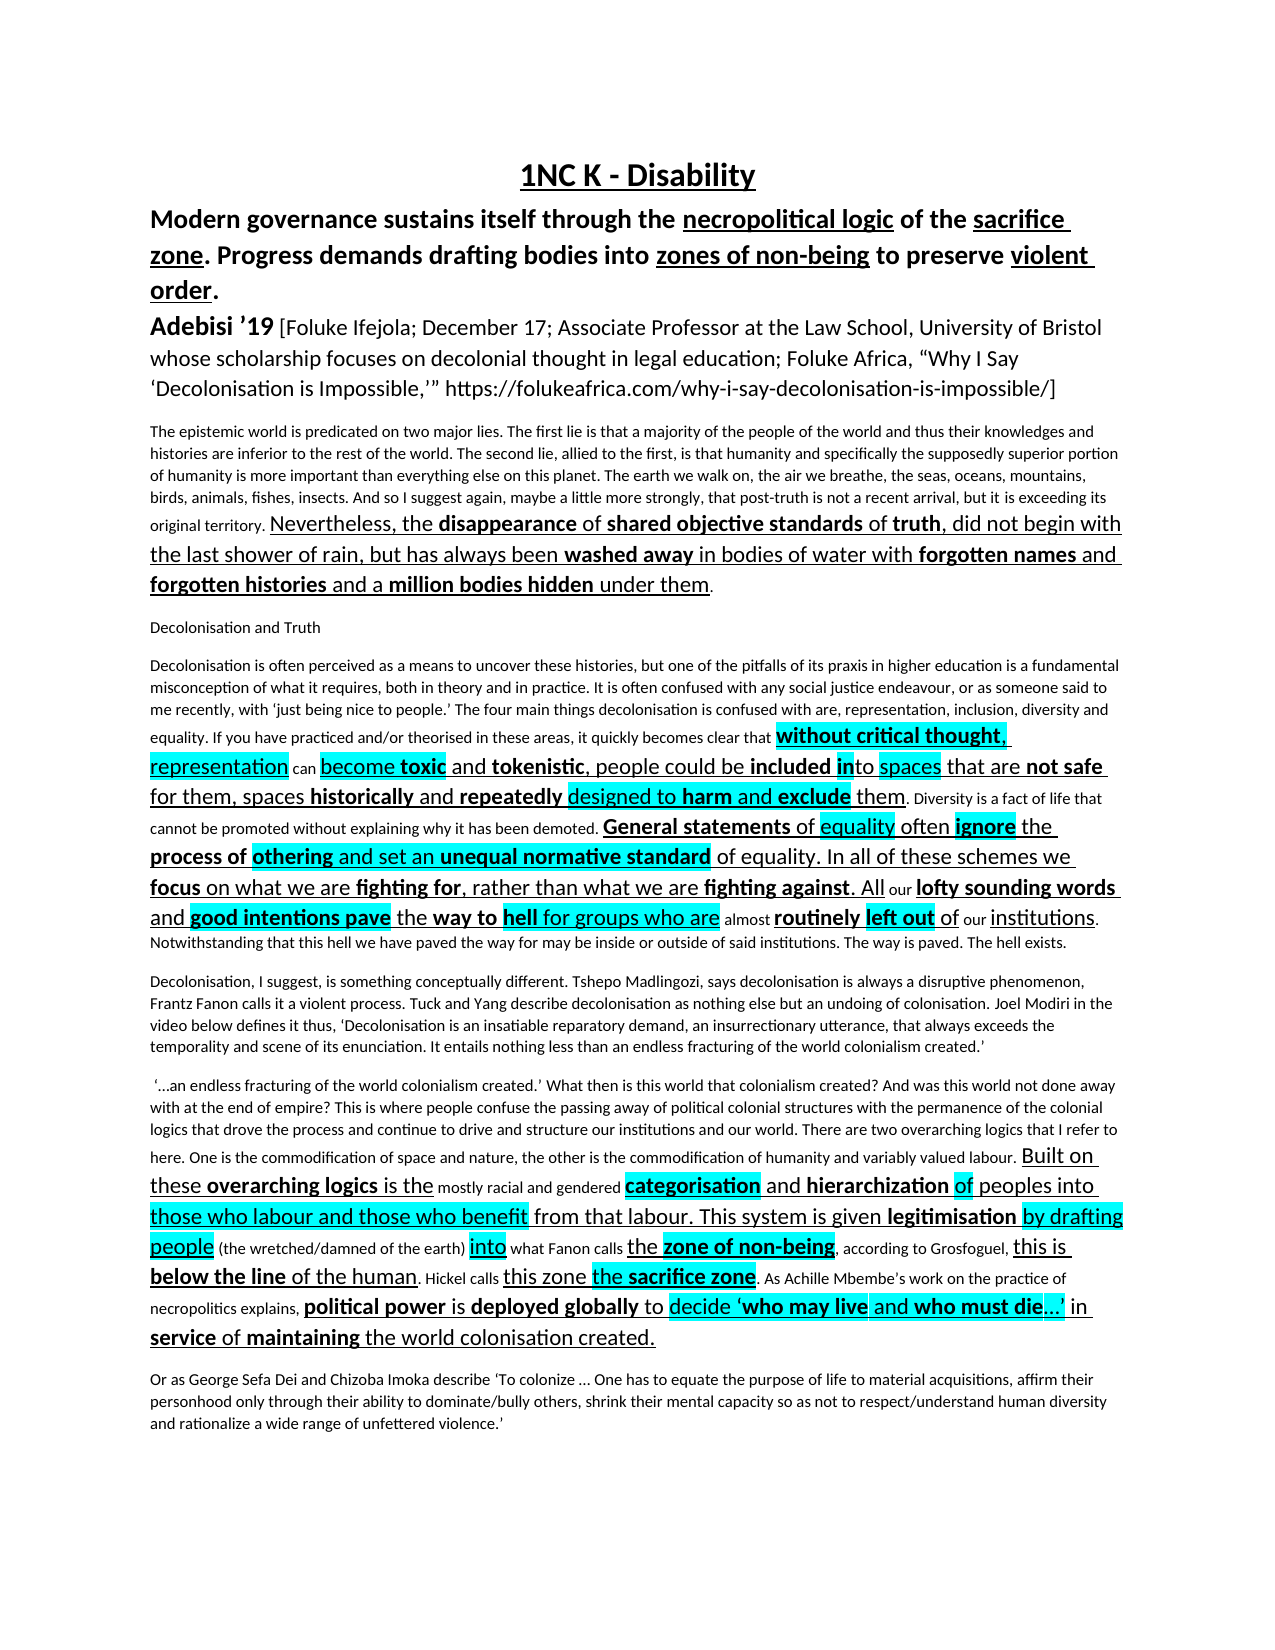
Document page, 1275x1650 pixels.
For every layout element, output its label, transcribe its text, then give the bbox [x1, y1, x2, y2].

text ‘…an endless fracturing of the world colonialism created.’ What then is this world that colonialism created? And was this world not done away with at the end of empire? This is where people confuse the passing away of political colonial structures with the permanence of the colonial logics that drove the process and continue to drive and structure our institutions and our world. There are two overarching logics that I refer to here. One is the commodification of space and nature, the other is the commodification of humanity and variably valued labour. Built on these overarching logics is the mostly racial and gendered categorisation and hierarchization of peoples into those who labour and those who benefit from that labour. This system is given legitimisation by drafting people (the wretched/damned of the earth) into what Fanon calls the zone of non-being, according to Grosfoguel, this is below the line of the human. Hickel calls this zone the sacrifice zone. As Achille Mbembe’s work on the practice of necropolitics explains, political power is deployed globally to decide ‘who may live and who must die…’ in service of maintaining the world colonisation created. [150, 1075, 1125, 1351]
text The epistemic world is predicated on two major lies. The first lie is that a majority of the people of the world and thus their knowledges and histories are inferior to the rest of the world. The second lie, allied to the first, is that humanity and specifically the supposedly superior portion of humanity is more important than everything else on this planet. The earth we walk on, the air we breathe, the seas, oceans, mountains, birds, animals, fishes, insects. And so I suggest again, maybe a little more strongly, that post-truth is not a recent arrival, but it is exceeding its original territory. Nevertheless, the disappearance of shared objective standards of truth, did not begin with the last shower of rain, but has always been washed away in bodies of water with forgotten names and forgotten histories and a million bodies hidden under them. [150, 421, 1125, 598]
text Decolonisation, I suggest, is something conceptually different. Tshepo Madlingozi, says decolonisation is always a disruptive phenomenon, Frantz Fanon calls it a violent process. Tuck and Yang describe decolonisation as nothing else but an undoing of colonisation. Joel Modiri in the video below defines it thus, ‘Decolonisation is an insatiable reparatory demand, an insurrectionary utterance, that always exceeds the temporality and scene of its enunciation. It entails nothing less than an endless fracturing of the world colonialism created.’ [150, 971, 1125, 1057]
text Decolonisation is often perceived as a means to uncover these histories, but one of the pitfalls of its praxis in higher education is a fundamental misconception of what it requires, both in theory and in practice. It is often confused with any social justice endeavour, or as someone said to me recently, with ‘just being nice to people.’ The four main things decolonisation is confused with are, representation, inclusion, diversity and equality. If you have practiced and/or theorised in these areas, it quickly becomes clear that without critical thought, representation can become toxic and tokenistic, people could be included into spaces that are not safe for them, spaces historically and repeatedly designed to harm and exclude them. Diversity is a fact of life that cannot be promoted without explaining why it has been demoted. General statements of equality often ignore the process of othering and set an unequal normative standard of equality. In all of these schemes we focus on what we are fighting for, rather than what we are fighting against. All our lofty sounding words and good intentions pave the way to hell for groups who are almost routinely left out of our institutions. Notwithstanding that this hell we have paved the way for may be inside or outside of said institutions. The way is paved. The hell exists. [150, 655, 1125, 953]
subtitle Modern governance sustains itself through the necropolitical logic of the sacrifice zone. Progress demands drafting bodies into zones of non-being to preserve violent order. [150, 202, 1125, 307]
subtitle 1NC K - Disability [150, 154, 1125, 195]
text Adebisi ’19 [Foluke Ifejola; December 17; Associate Professor at the Law School, University of Bristol whose scholarship focuses on decolonial thought in legal education; Foluke Africa, “Why I Say ‘Decolonisation is Impossible,’” https://folukeafrica.com/why-i-say-decolonisation-is-impossible/] [150, 309, 1125, 403]
text Or as George Sefa Dei and Chizoba Imoka describe ‘To colonize … One has to equate the purpose of life to material acquisitions, affirm their personhood only through their ability to dominate/bully others, shrink their mental capacity so as not to respect/understand human diversity and rationalize a wide range of unfettered violence.’ [150, 1369, 1125, 1434]
text Decolonisation and Truth [150, 617, 1125, 637]
